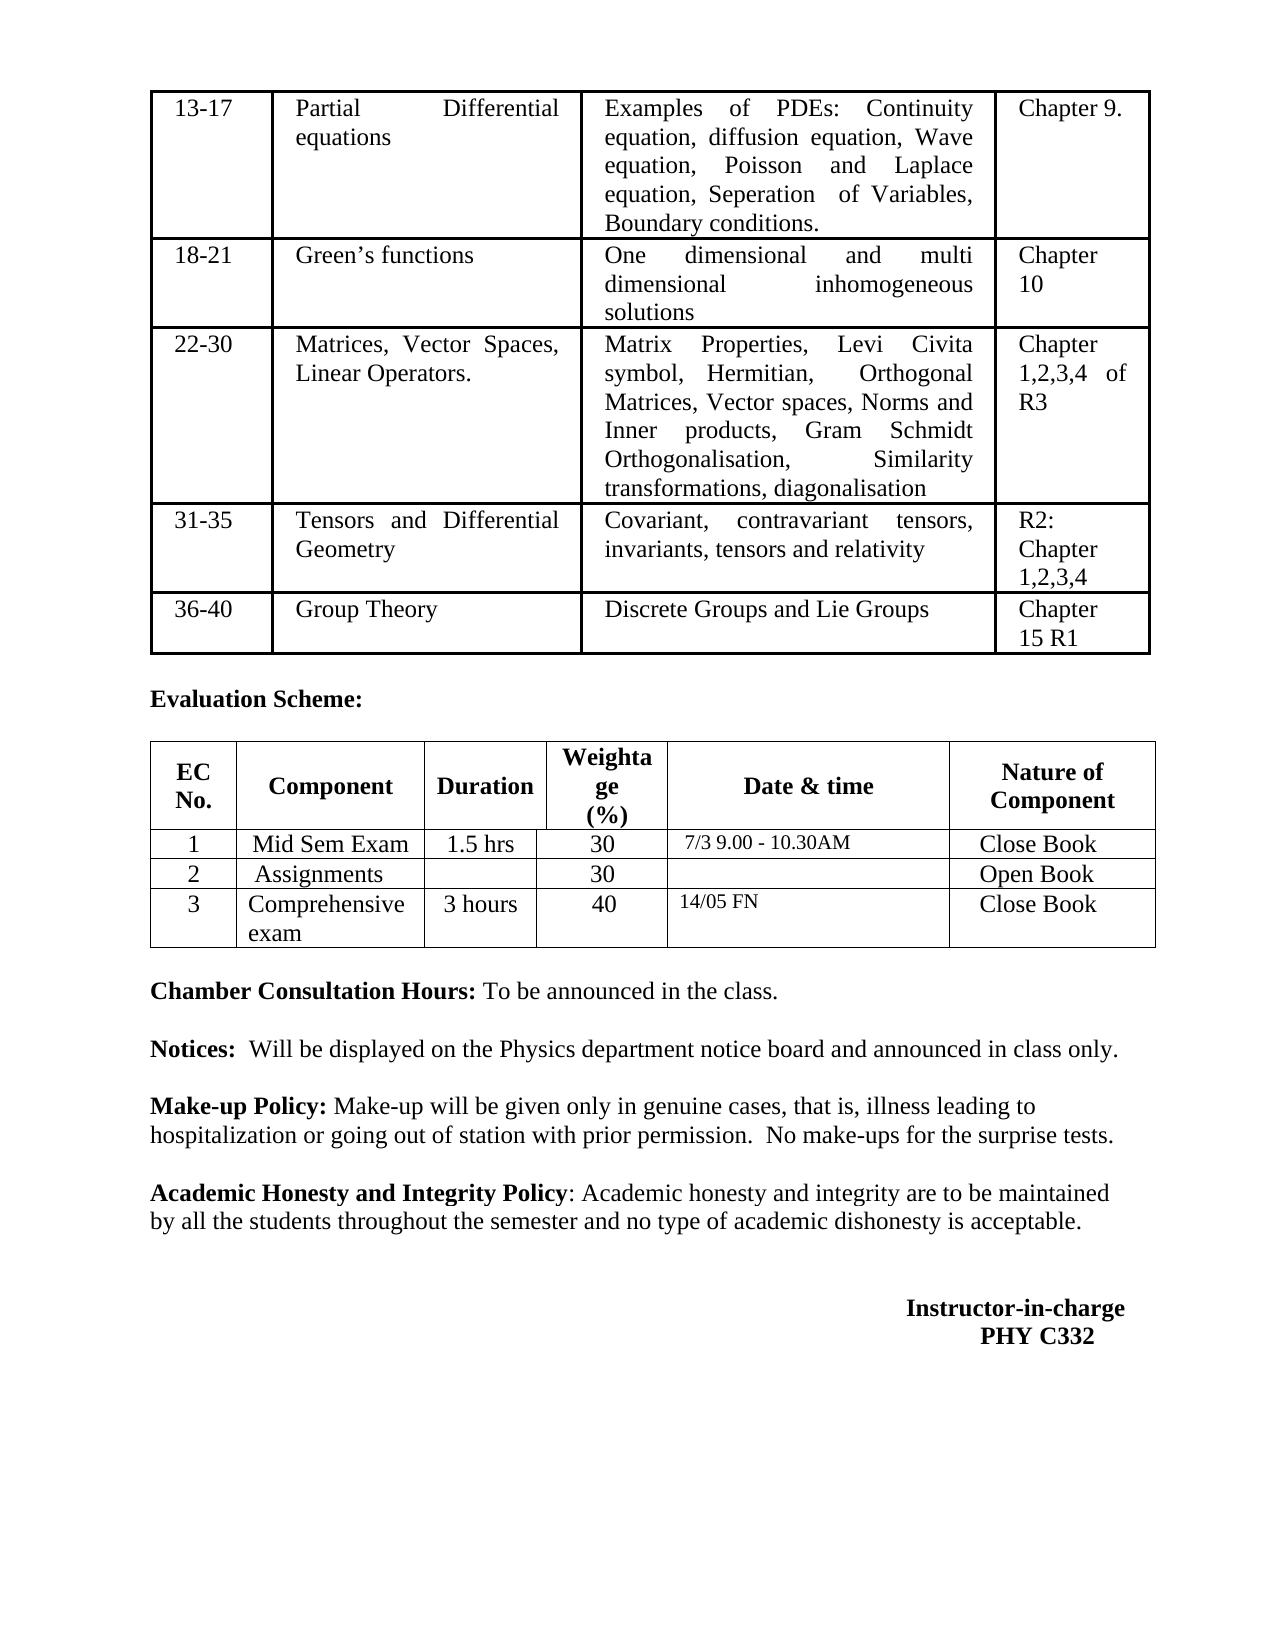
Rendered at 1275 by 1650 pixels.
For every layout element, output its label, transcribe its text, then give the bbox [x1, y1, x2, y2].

table_header Nature of Component [950, 742, 1155, 828]
table_cell 13-17 [153, 93, 271, 237]
table_cell 2 [151, 859, 236, 888]
text Chamber Consultation Hours: To be announced in the class. [150, 976, 1125, 1005]
table_cell 22-30 [153, 329, 271, 502]
table_cell Discrete Groups and Lie Groups [583, 594, 994, 652]
table_cell 30 [537, 830, 667, 858]
text PHY C332 [750, 1321, 1125, 1350]
table_cell Matrices, Vector Spaces, Linear Operators. [274, 329, 580, 502]
table_cell 36-40 [153, 594, 271, 652]
table_cell Chapter 15 R1 [997, 594, 1148, 652]
table_cell Chapter 10 [997, 240, 1148, 326]
table_cell Examples of PDEs: Continuity equation, diffusion equation, Wave equation, Poisson and Laplace equation, Seperation of Variables, Boundary conditions. [583, 93, 994, 237]
table_cell Open Book [950, 859, 1155, 888]
table_cell Comprehensive exam [237, 889, 424, 947]
table_cell R2: Chapter 1,2,3,4 [997, 505, 1148, 591]
text Make-up Policy: Make-up will be given only in genuine cases, that is, illness leading to hospitalization or going out of station with prior permission. No make-ups for the surprise tests. [150, 1091, 1125, 1149]
table_cell 3 [151, 889, 236, 947]
table_cell 31-35 [153, 505, 271, 591]
table_cell Matrix Properties, Levi Civita symbol, Hermitian, Orthogonal Matrices, Vector spaces, Norms and Inner products, Gram Schmidt Orthogonalisation, Similarity transformations, diagonalisation [583, 329, 994, 502]
table_cell Covariant, contravariant tensors, invariants, tensors and relativity [583, 505, 994, 591]
table_cell [425, 859, 536, 888]
table_cell Close Book [950, 830, 1155, 858]
table_cell Chapter 1,2,3,4 of R3 [997, 329, 1148, 502]
table_cell Green’s functions [274, 240, 580, 326]
table_cell Close Book [950, 889, 1155, 947]
table_header EC No. [151, 742, 236, 828]
table_header Duration [425, 742, 546, 828]
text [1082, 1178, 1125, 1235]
text Notices: Will be displayed on the Physics department notice board and announced in class only. [150, 1034, 1125, 1063]
table_header Component [237, 742, 424, 828]
table_cell Group Theory [274, 594, 580, 652]
table_cell [668, 859, 949, 888]
text Instructor-in-charge [150, 1293, 1125, 1321]
table_cell Mid Sem Exam [237, 830, 424, 858]
table_header Weightage (%) [547, 742, 667, 828]
table_cell 3 hours [425, 889, 536, 947]
table_cell 40 [537, 889, 667, 947]
table_cell 1.5 hrs [425, 830, 536, 858]
table_cell 14/05 FN [668, 889, 949, 947]
table_cell Tensors and Differential Geometry [274, 505, 580, 591]
text Evaluation Scheme: [150, 684, 1125, 712]
table_cell One dimensional and multi dimensional inhomogeneous solutions [583, 240, 994, 326]
table_cell Partial Differential equations [274, 93, 580, 237]
table_cell 1 [151, 830, 236, 858]
table_cell 30 [537, 859, 667, 888]
table_cell 18-21 [153, 240, 271, 326]
table_cell Chapter 9. [997, 93, 1148, 237]
table_header Date & time [668, 742, 949, 828]
table_cell Assignments [237, 859, 424, 888]
table_cell 7/3 9.00 - 10.30AM [668, 830, 949, 858]
